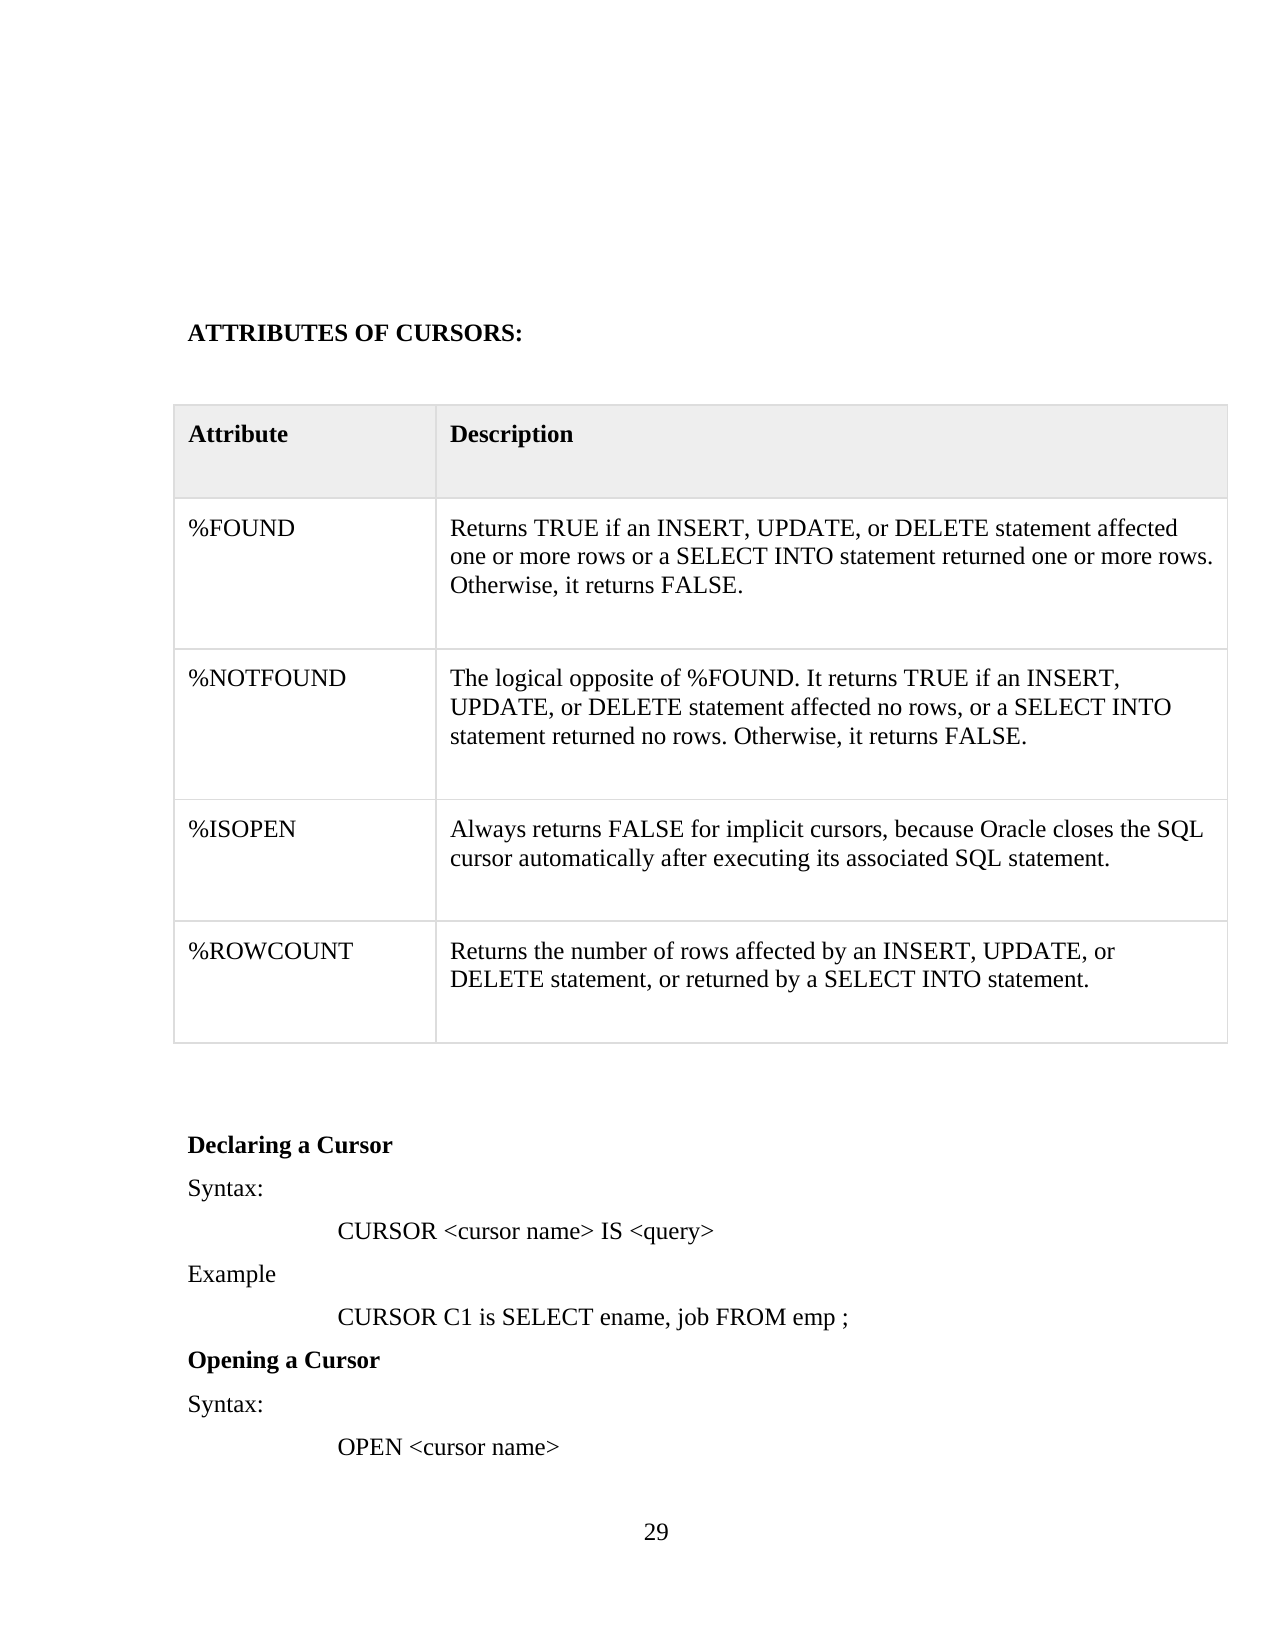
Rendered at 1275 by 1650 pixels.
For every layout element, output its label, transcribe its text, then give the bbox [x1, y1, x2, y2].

table_cell Returns TRUE if an INSERT, UPDATE, or DELETE statement affected one or more rows or a SELECT INTO statement returned one or more rows. Otherwise, it returns FALSE. [437, 499, 1227, 648]
text Syntax: [187, 1389, 1125, 1417]
table_cell The logical opposite of %FOUND. It returns TRUE if an INSERT, UPDATE, or DELETE statement affected no rows, or a SELECT INTO statement returned no rows. Otherwise, it returns FALSE. [437, 650, 1227, 798]
text CURSOR <cursor name> IS <query> [187, 1216, 1125, 1245]
text Syntax: [187, 1173, 1125, 1202]
text Opening a Cursor [187, 1346, 1125, 1374]
table_header Attribute [175, 406, 435, 497]
table_cell Returns the number of rows affected by an INSERT, UPDATE, or DELETE statement, or returned by a SELECT INTO statement. [437, 922, 1227, 1042]
text Declaring a Cursor [187, 1130, 1125, 1159]
table_header Description [437, 406, 1227, 497]
text CURSOR C1 is SELECT ename, job FROM emp ; [187, 1302, 1125, 1331]
table_cell %ROWCOUNT [175, 922, 435, 1042]
table_cell %FOUND [175, 499, 435, 648]
table_cell %ISOPEN [175, 800, 435, 920]
text OPEN <cursor name> [187, 1432, 1125, 1461]
table_cell %NOTFOUND [175, 650, 435, 798]
table_cell Always returns FALSE for implicit cursors, because Oracle closes the SQL cursor automatically after executing its associated SQL statement. [437, 800, 1227, 920]
text ATTRIBUTES OF CURSORS: [187, 318, 1125, 347]
text Example [187, 1259, 1125, 1288]
